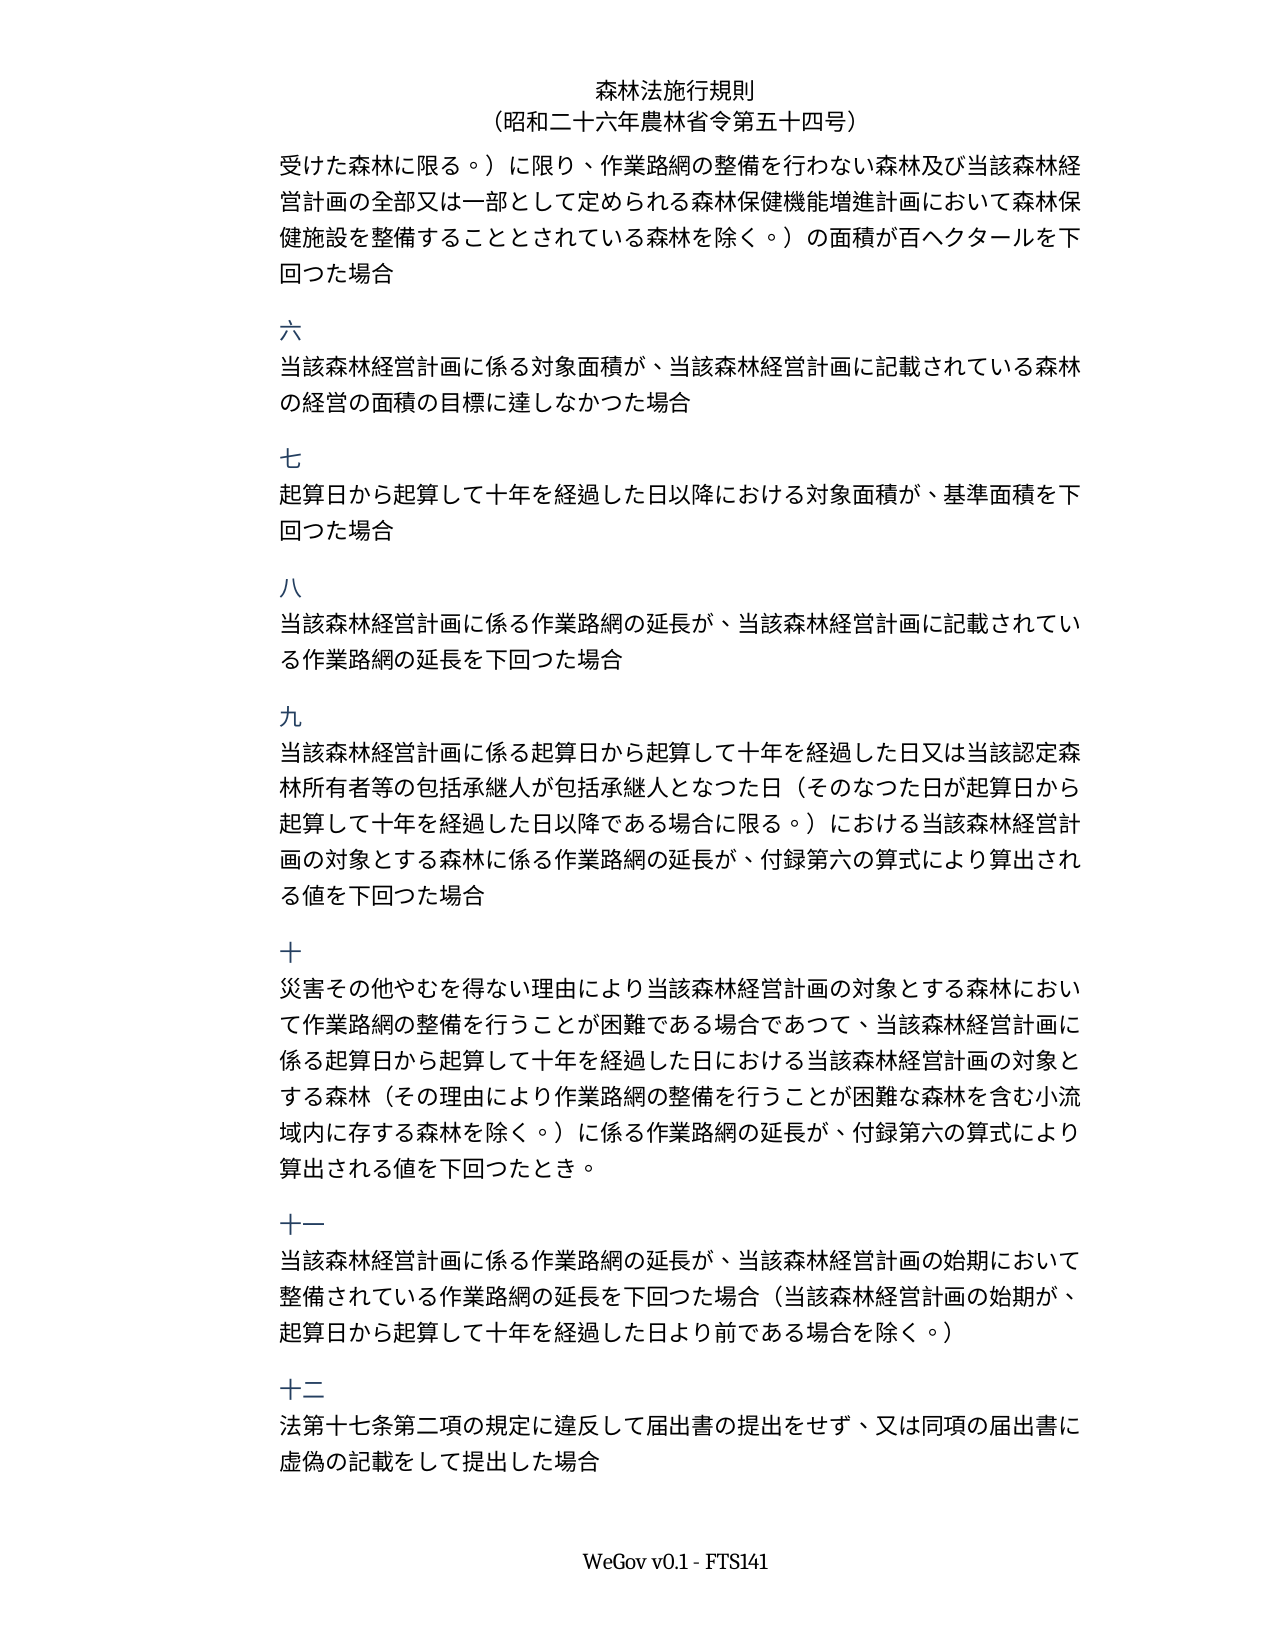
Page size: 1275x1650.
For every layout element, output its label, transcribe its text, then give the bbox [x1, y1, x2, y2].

subtitle 十 [279, 937, 1087, 968]
text 災害その他やむを得ない理由により当該森林経営計画の対象とする森林において作業路網の整備を行うことが困難である場合であつて、当該森林経営計画に係る起算日から起算して十年を経過した日における当該森林経営計画の対象とする森林（その理由により作業路網の整備を行うことが困難な森林を含む小流域内に存する森林を除く。）に係る作業路網の延長が、付録第六の算式により算出される値を下回つたとき。 [279, 973, 1087, 1184]
subtitle 九 [279, 701, 1087, 732]
text 当該森林経営計画に係る対象面積が、当該森林経営計画に記載されている森林の経営の面積の目標に達しなかつた場合 [279, 351, 1087, 418]
text 法第十七条第二項の規定に違反して届出書の提出をせず、又は同項の届出書に虚偽の記載をして提出した場合 [279, 1410, 1087, 1477]
text 当該森林経営計画に係る作業路網の延長が、当該森林経営計画に記載されている作業路網の延長を下回つた場合 [279, 608, 1087, 675]
subtitle 八 [279, 572, 1087, 603]
subtitle 七 [279, 443, 1087, 474]
text 当該森林経営計画に係る作業路網の延長が、当該森林経営計画の始期において整備されている作業路網の延長を下回つた場合（当該森林経営計画の始期が、起算日から起算して十年を経過した日より前である場合を除く。） [279, 1245, 1087, 1348]
subtitle 十一 [279, 1209, 1087, 1241]
subtitle 十二 [279, 1374, 1087, 1405]
text 起算日から起算して十年を経過した日以降における対象面積が、基準面積を下回つた場合 [279, 479, 1087, 546]
subtitle 六 [279, 314, 1087, 346]
text 当該森林経営計画に係る起算日から起算して十年を経過した日又は当該認定森林所有者等の包括承継人が包括承継人となつた日（そのなつた日が起算日から起算して十年を経過した日以降である場合に限る。）における当該森林経営計画の対象とする森林に係る作業路網の延長が、付録第六の算式により算出される値を下回つた場合 [279, 736, 1087, 911]
